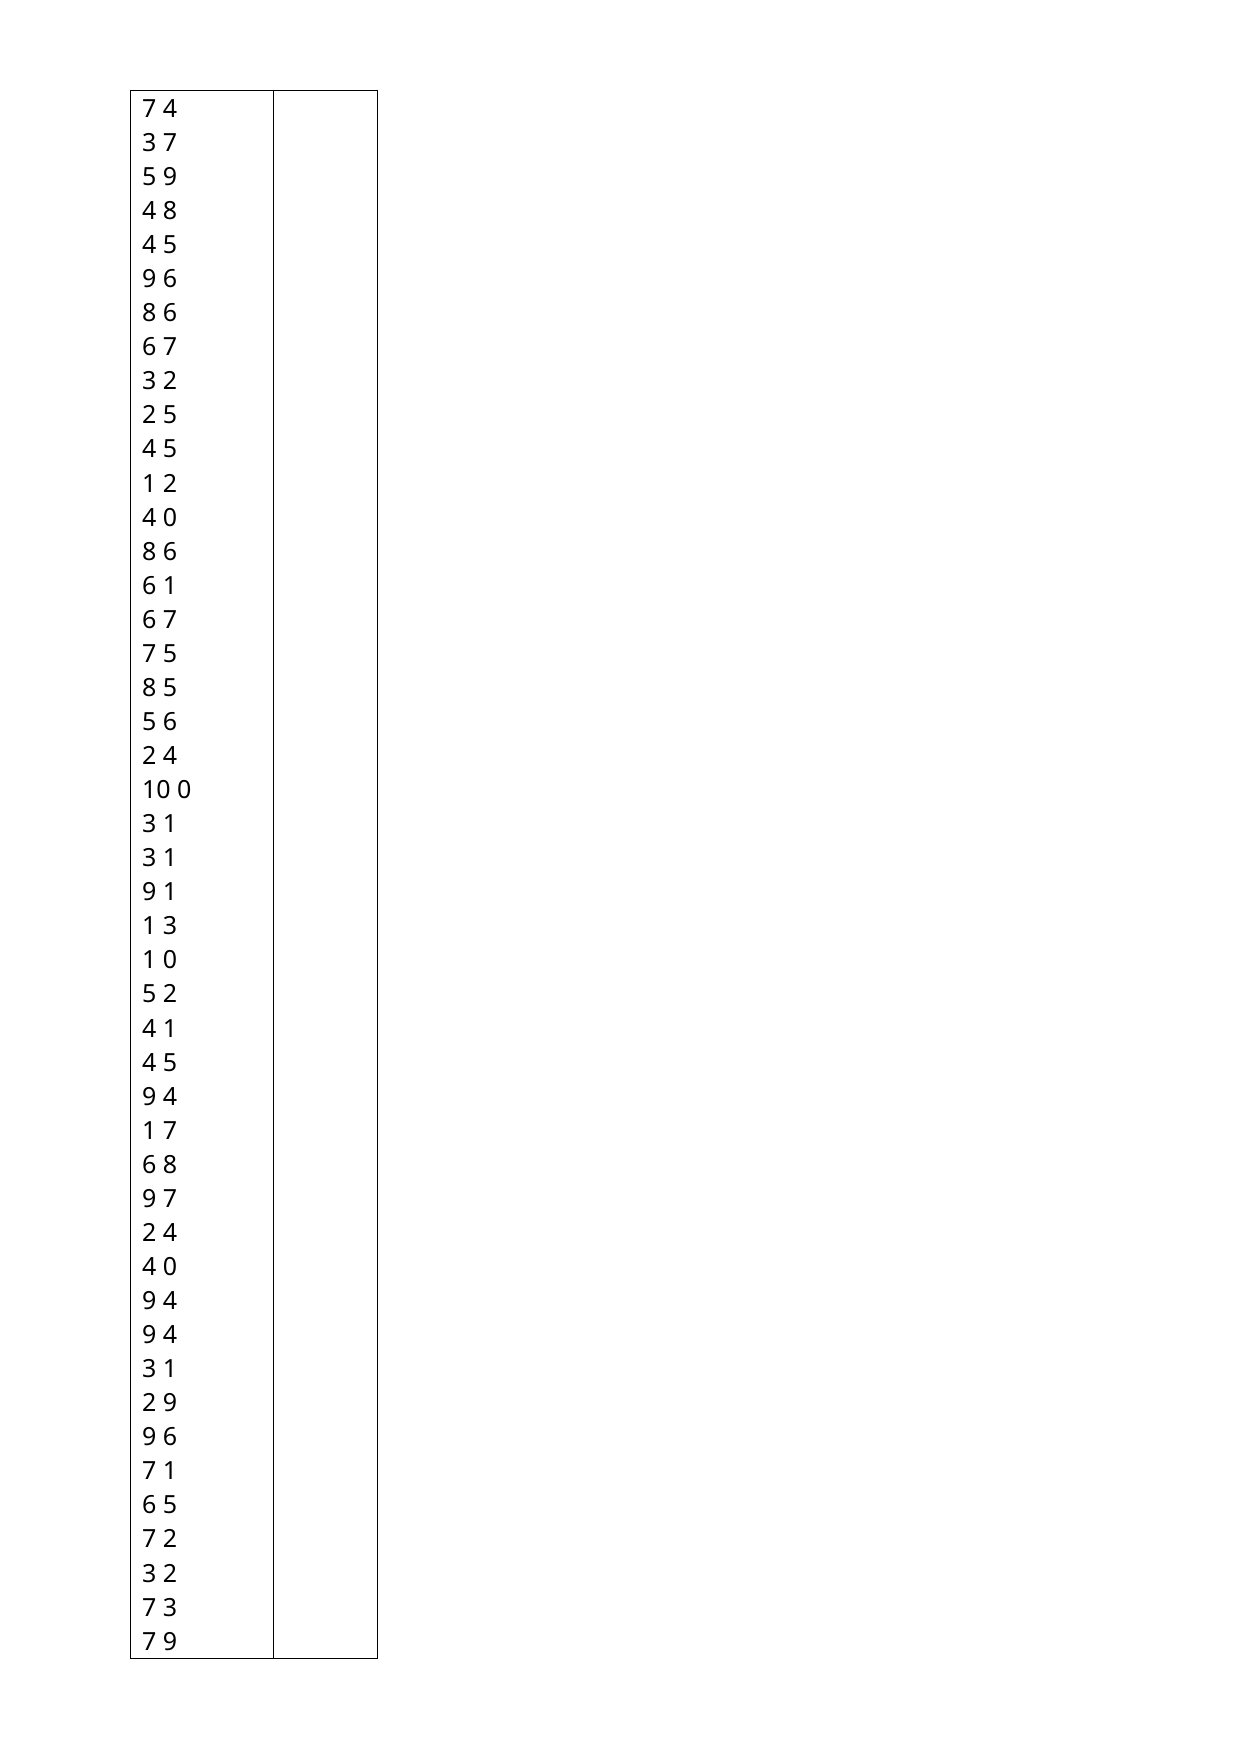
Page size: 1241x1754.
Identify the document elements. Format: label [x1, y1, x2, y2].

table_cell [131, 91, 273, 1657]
table_cell [274, 91, 377, 1657]
